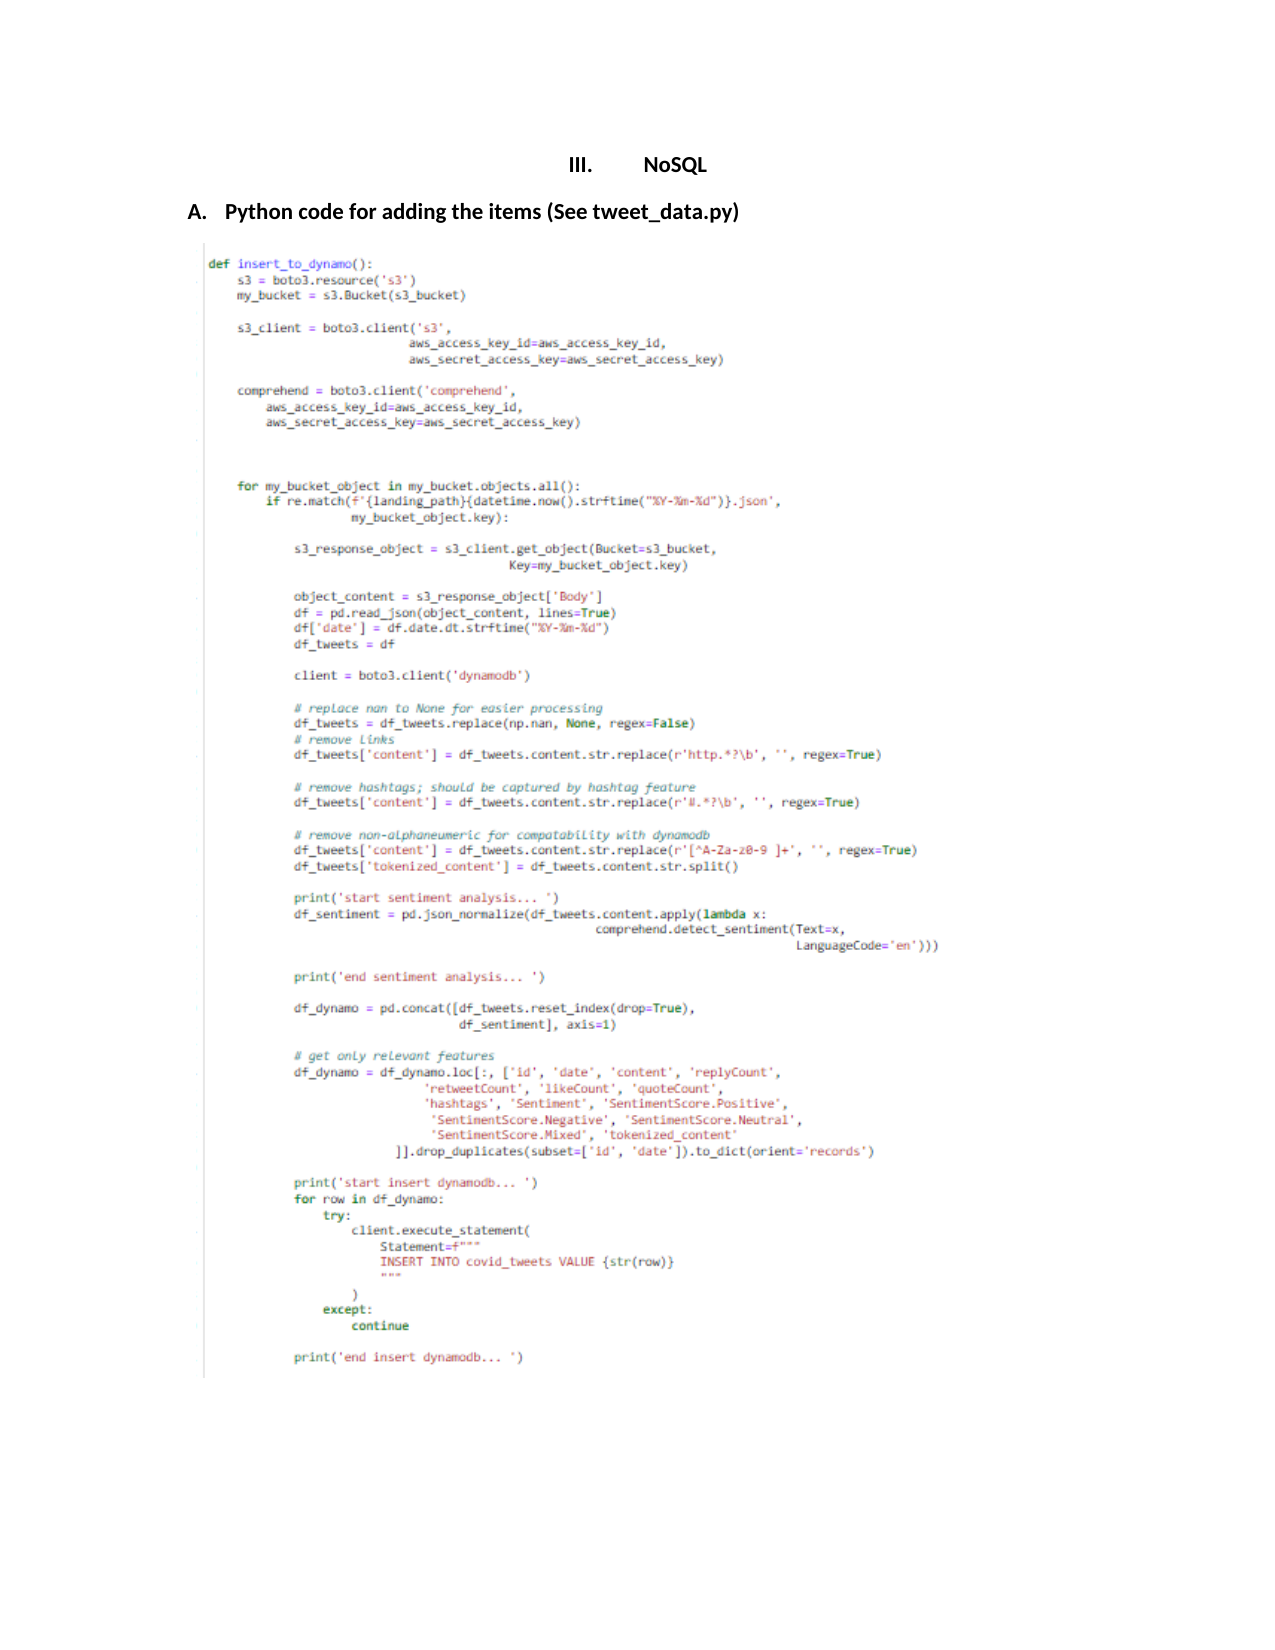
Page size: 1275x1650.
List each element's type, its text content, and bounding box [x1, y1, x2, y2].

list Python code for adding the items (See tweet_data.py) [187, 197, 1125, 225]
picture [196, 243, 1079, 1378]
list NoSQL [150, 150, 1125, 178]
